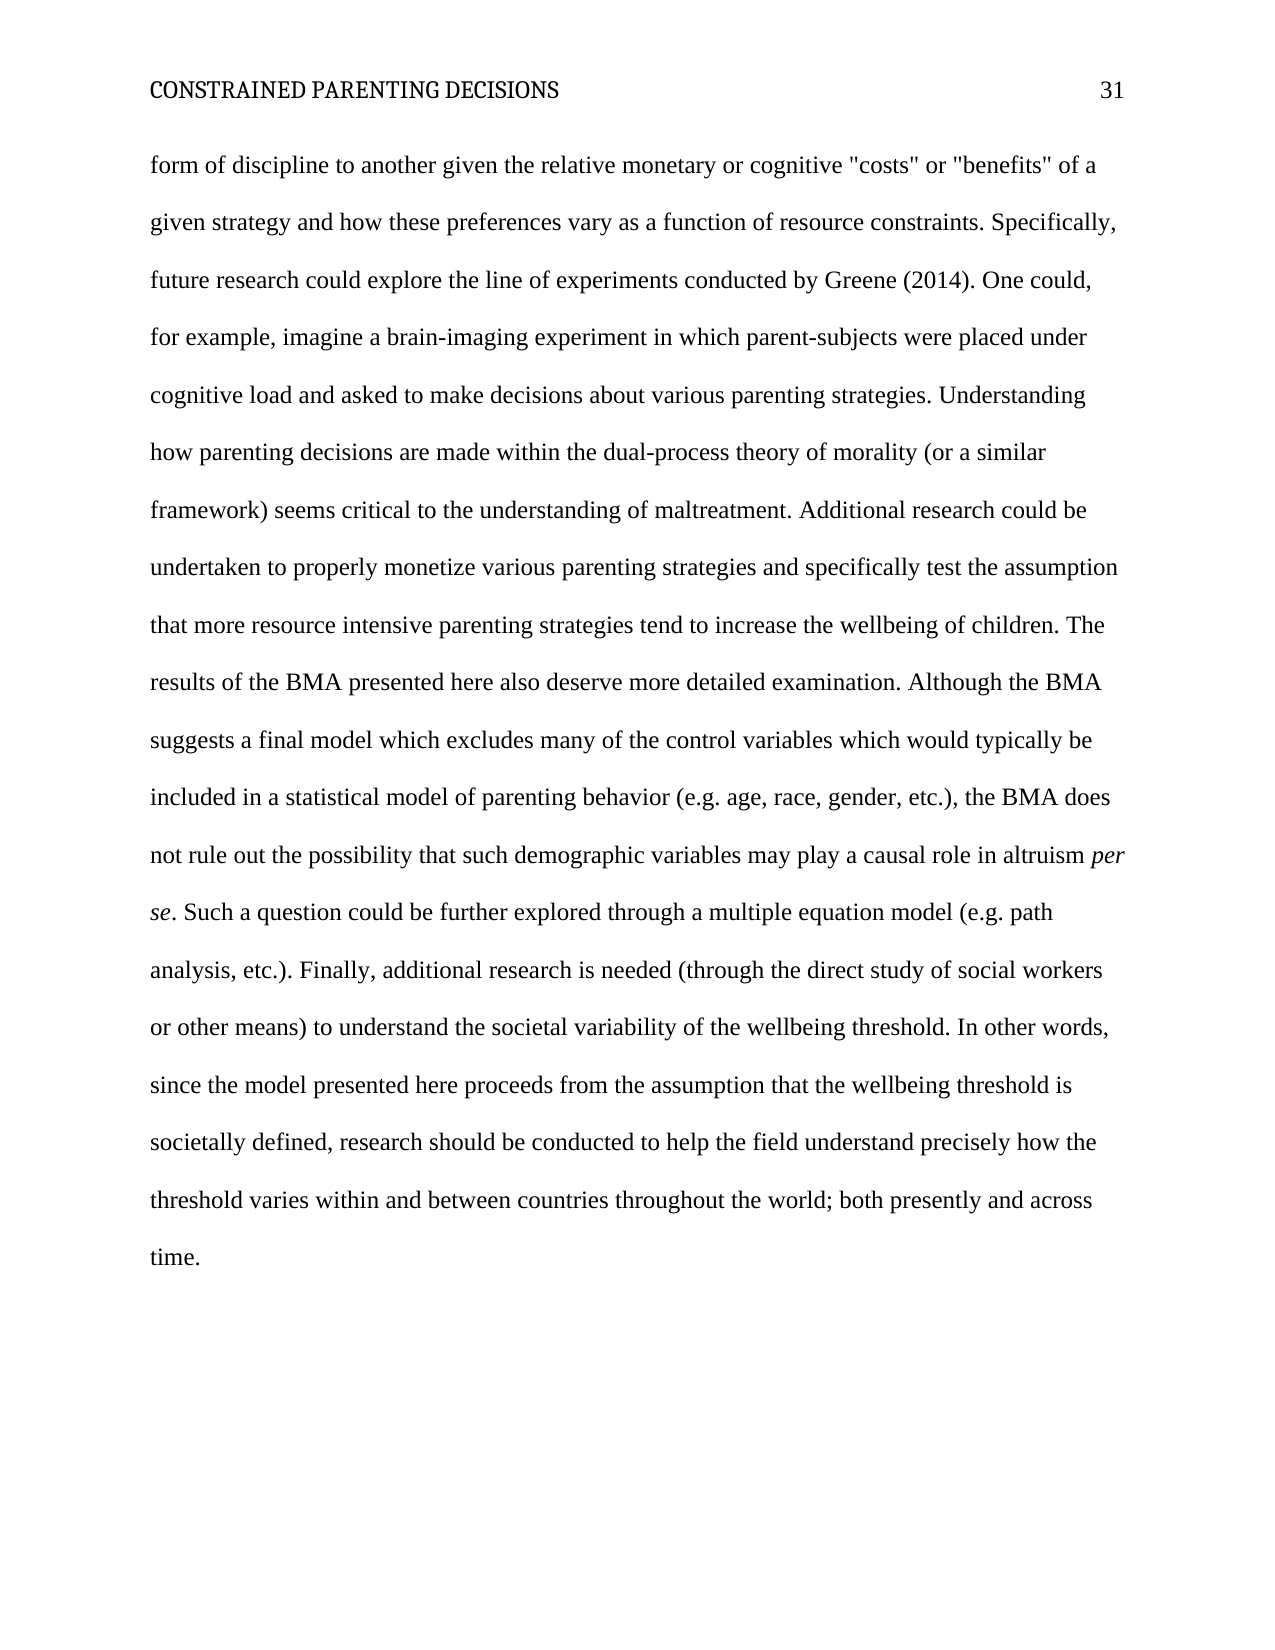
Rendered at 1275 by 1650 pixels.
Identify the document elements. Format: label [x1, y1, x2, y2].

text [150, 150, 1125, 1271]
